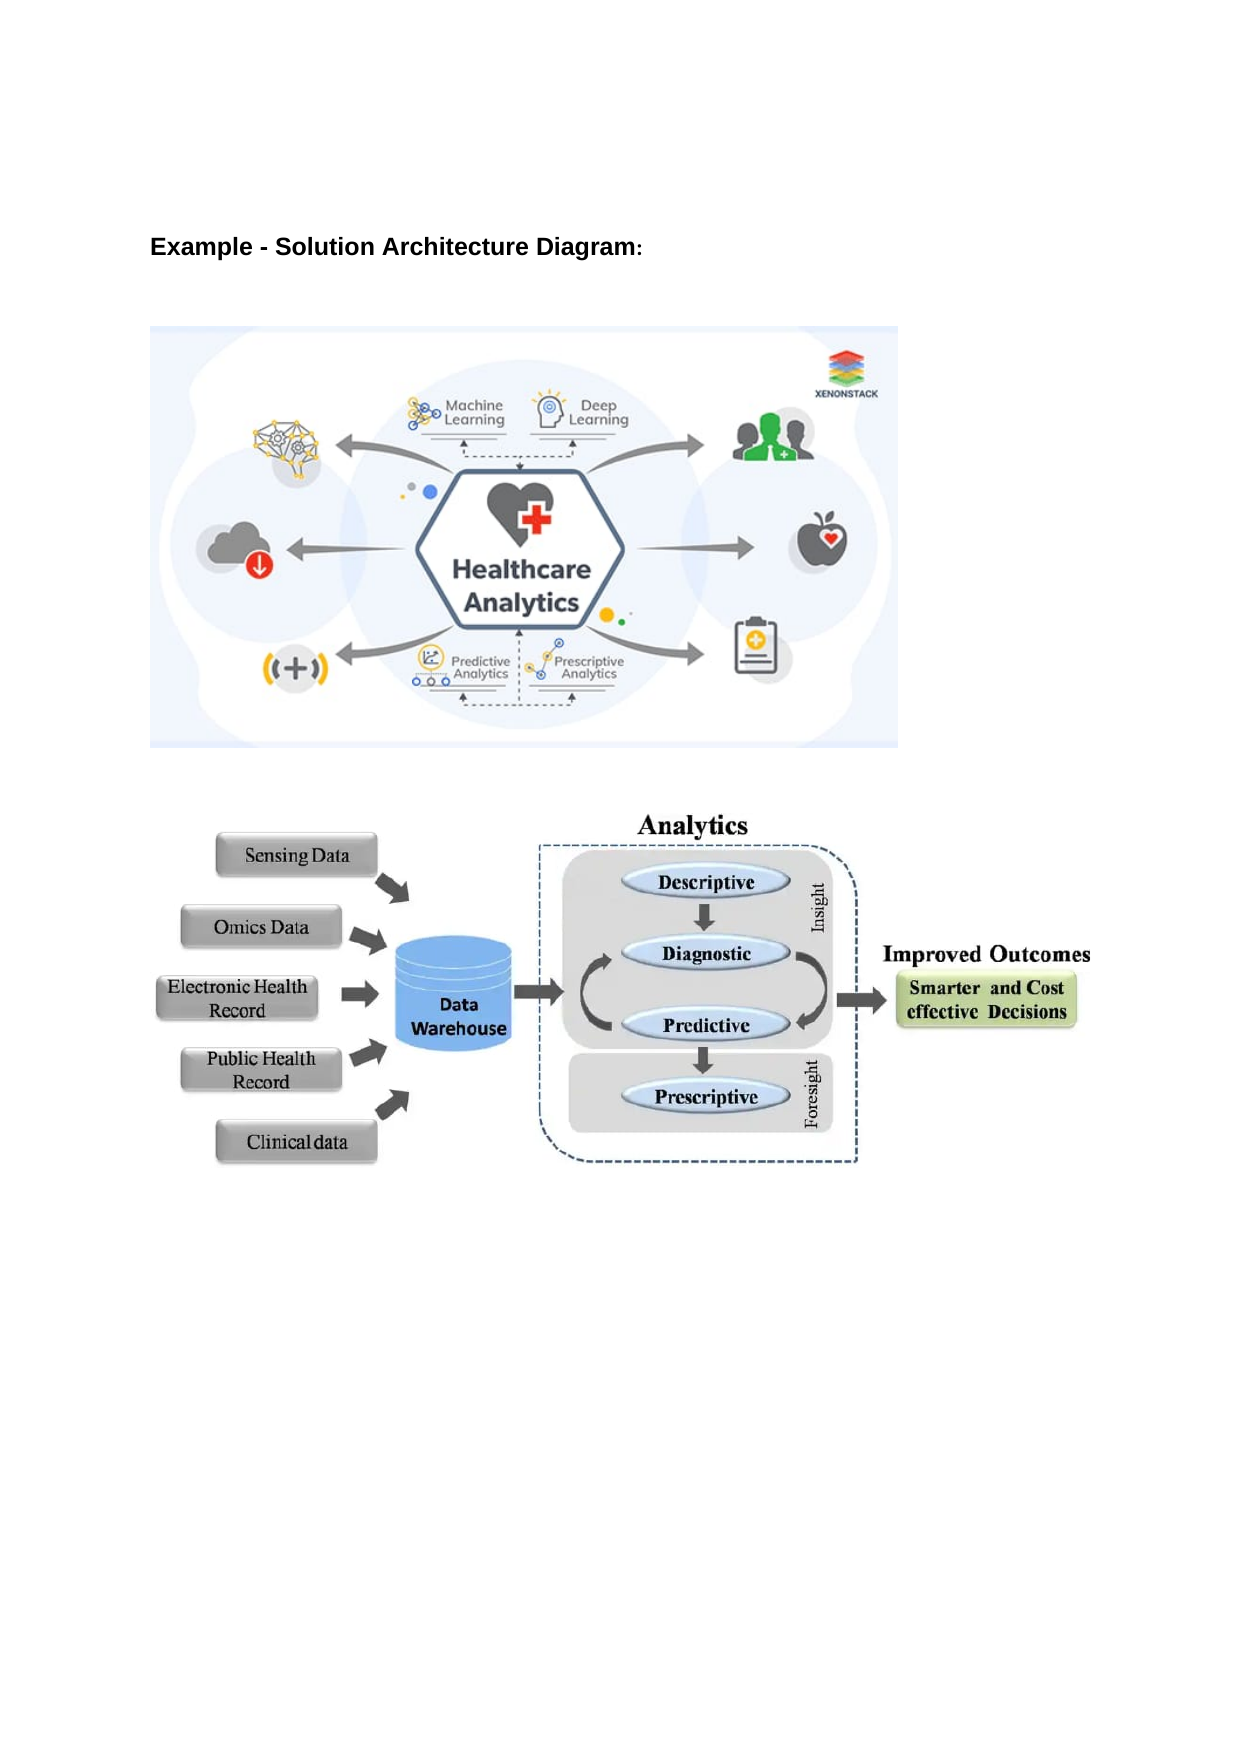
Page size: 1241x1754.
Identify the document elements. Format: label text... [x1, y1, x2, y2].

picture [150, 326, 898, 748]
picture [150, 813, 1091, 1168]
text Example - Solution Architecture Diagram: [150, 232, 1090, 261]
